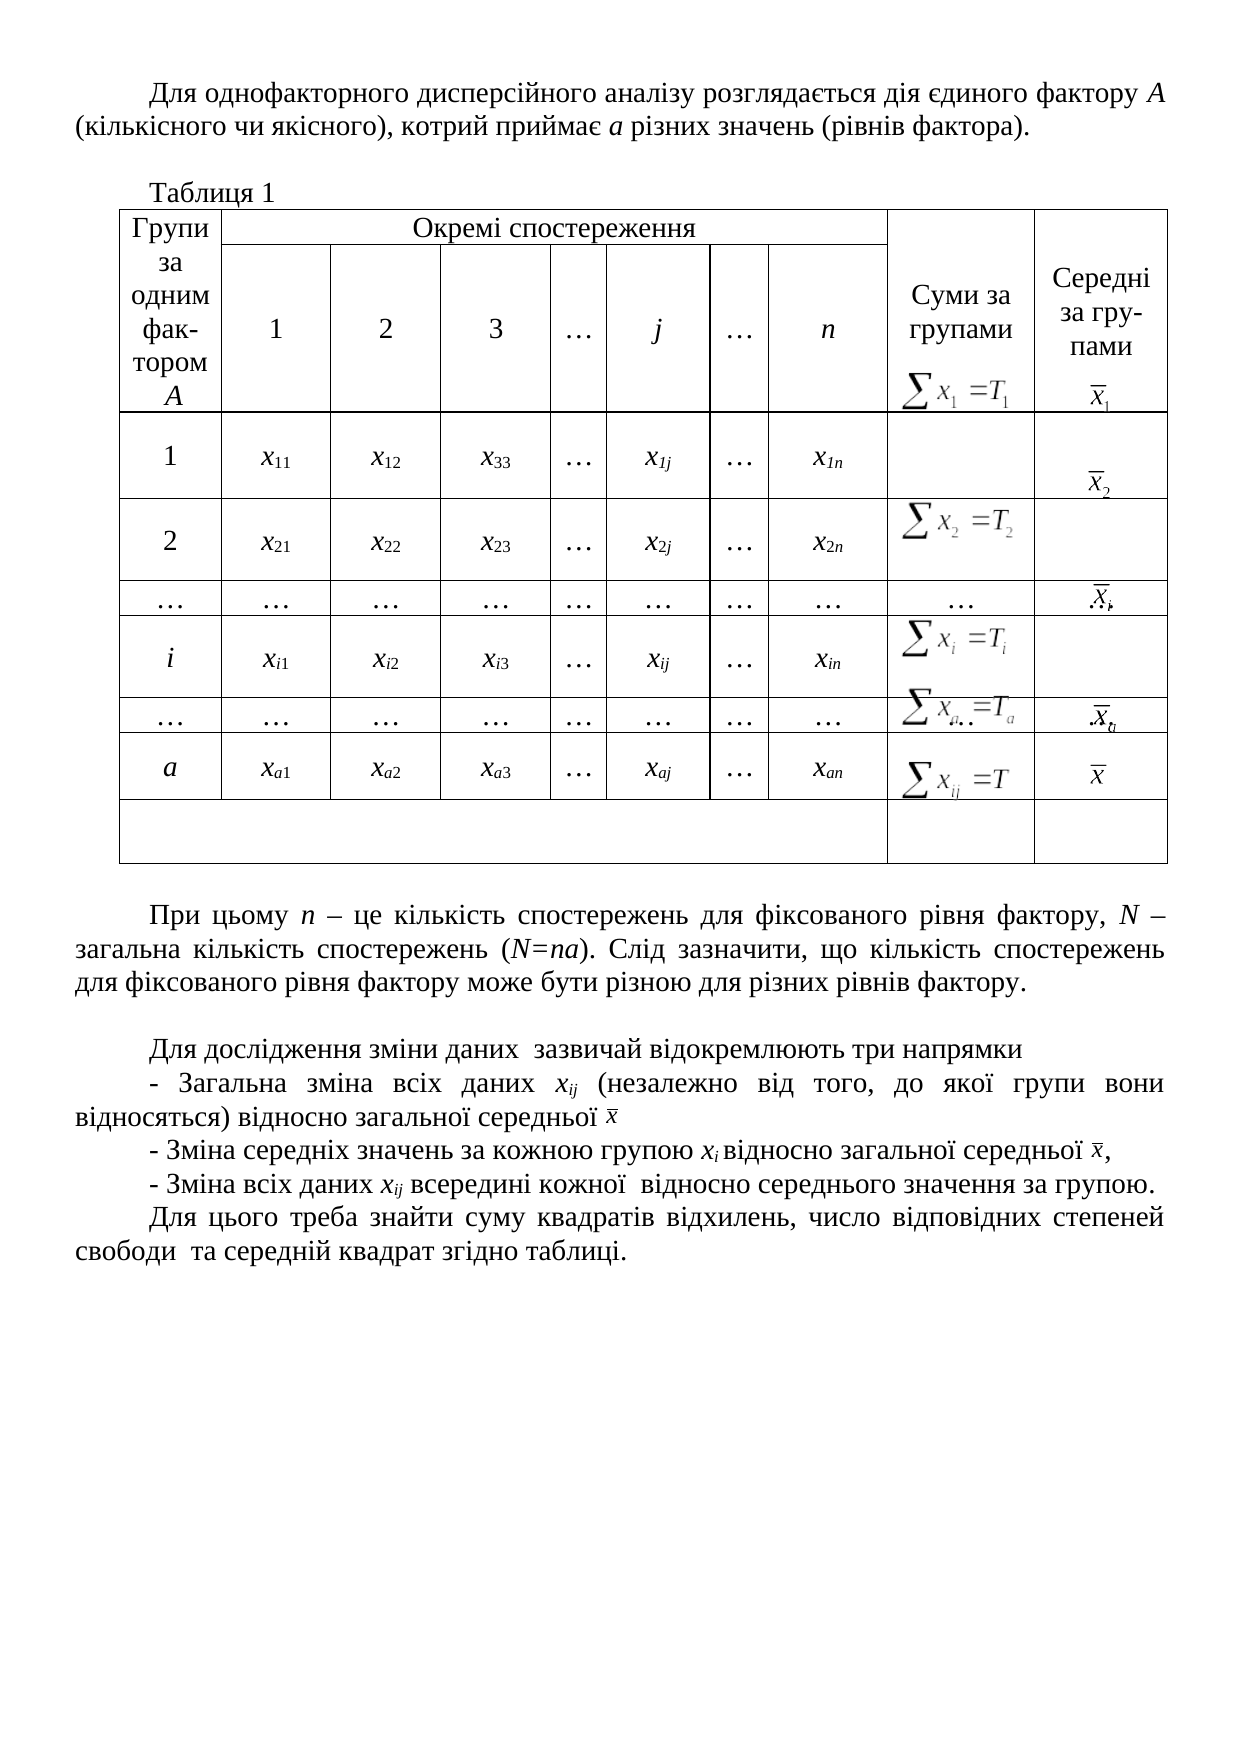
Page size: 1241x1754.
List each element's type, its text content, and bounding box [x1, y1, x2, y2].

table_cell … [888, 581, 1034, 615]
table_cell [888, 499, 1034, 580]
text - Загальна зміна всіх даних xij (незалежно від того, до якої групи вони відносяться) відносно загальної середньої [75, 1065, 1165, 1132]
table_cell … [551, 499, 606, 580]
table_cell … [441, 581, 550, 615]
table_cell … [551, 413, 606, 498]
table_cell x2j [607, 499, 709, 580]
table_cell x11 [222, 413, 330, 498]
table_cell … [222, 581, 330, 615]
table_header Окремі спостереження [222, 210, 887, 244]
table_cell 1 [222, 245, 330, 411]
table_cell xij [607, 616, 709, 697]
table_cell … [222, 698, 330, 732]
text - Зміна всіх даних xij всередині кожної відносно середнього значення за групою. [75, 1166, 1165, 1199]
table_cell xa2 [331, 733, 440, 799]
table_cell … [1035, 698, 1167, 732]
table_cell … [551, 581, 606, 615]
table_cell x12 [331, 413, 440, 498]
table_header Середні за групами [1035, 210, 1167, 411]
table_cell xi2 [331, 616, 440, 697]
table_cell … [607, 698, 709, 732]
table_cell xaj [607, 733, 709, 799]
table_cell x23 [441, 499, 550, 580]
table_cell x1n [769, 413, 887, 498]
table_cell x21 [222, 499, 330, 580]
table_cell x2n [769, 499, 887, 580]
table_cell … [441, 698, 550, 732]
table_cell 1 [120, 413, 221, 498]
table_cell … [769, 581, 887, 615]
table_cell … [551, 245, 606, 411]
table_header Суми за групами [888, 210, 1034, 411]
table_cell [888, 800, 1034, 863]
table_cell [888, 733, 1034, 799]
table_cell … [711, 499, 768, 580]
table_cell x33 [441, 413, 550, 498]
table_cell [1035, 616, 1167, 697]
text - Зміна середніх значень за кожною групою xi відносно загальної середньої , [75, 1132, 1165, 1166]
table_cell 2 [120, 499, 221, 580]
table_cell [888, 413, 1034, 498]
table_cell … [607, 581, 709, 615]
table_cell … [888, 698, 1034, 732]
table_cell … [551, 616, 606, 697]
table_cell 2 [331, 245, 440, 411]
table_cell xi3 [441, 616, 550, 697]
table_cell xa1 [222, 733, 330, 799]
table_cell … [711, 733, 768, 799]
table_cell … [331, 698, 440, 732]
table_cell x1j [607, 413, 709, 498]
text При цьому n – це кількість спостережень для фіксованого рівня фактору, N – загальна кількість спостережень (N=na). Слід зазначити, що кількість спостережень для фіксованого рівня фактору може бути різною для різних рівнів фактору. [75, 897, 1165, 998]
table_cell [888, 616, 1034, 697]
table_cell i [120, 616, 221, 697]
table_cell … [120, 581, 221, 615]
table_cell … [711, 245, 768, 411]
text Для однофакторного дисперсійного аналізу розглядається дія єдиного фактору А (кількісного чи якісного), котрий приймає а різних значень (рівнів фактора). [75, 75, 1165, 142]
table_cell … [551, 733, 606, 799]
table_cell xi1 [222, 616, 330, 697]
table_cell … [711, 413, 768, 498]
text Для дослідження зміни даних зазвичай відокремлюють три напрямки [75, 1032, 1165, 1065]
table_cell [1035, 733, 1167, 799]
table_cell 3 [441, 245, 550, 411]
table_cell … [711, 698, 768, 732]
table_cell [120, 800, 887, 863]
table_cell n [769, 245, 887, 411]
table_cell … [120, 698, 221, 732]
table_cell … [331, 581, 440, 615]
table_cell a [120, 733, 221, 799]
table_cell … [1035, 581, 1167, 615]
table_cell [1035, 413, 1167, 498]
table_cell xin [769, 616, 887, 697]
table_cell xan [769, 733, 887, 799]
table_cell [1035, 800, 1167, 863]
table_cell … [711, 581, 768, 615]
table_cell [1035, 499, 1167, 580]
text Таблиця 1 [75, 176, 1165, 209]
table_cell j [607, 245, 709, 411]
table_cell xa3 [441, 733, 550, 799]
table_cell … [711, 616, 768, 697]
table_cell … [769, 698, 887, 732]
table_cell … [551, 698, 606, 732]
table_cell x22 [331, 499, 440, 580]
text Для цього треба знайти суму квадратів відхилень, число відповідних степеней свободи та середній квадрат згідно таблиці. [75, 1199, 1165, 1266]
table_header Групи за одним фактором А [120, 210, 221, 411]
